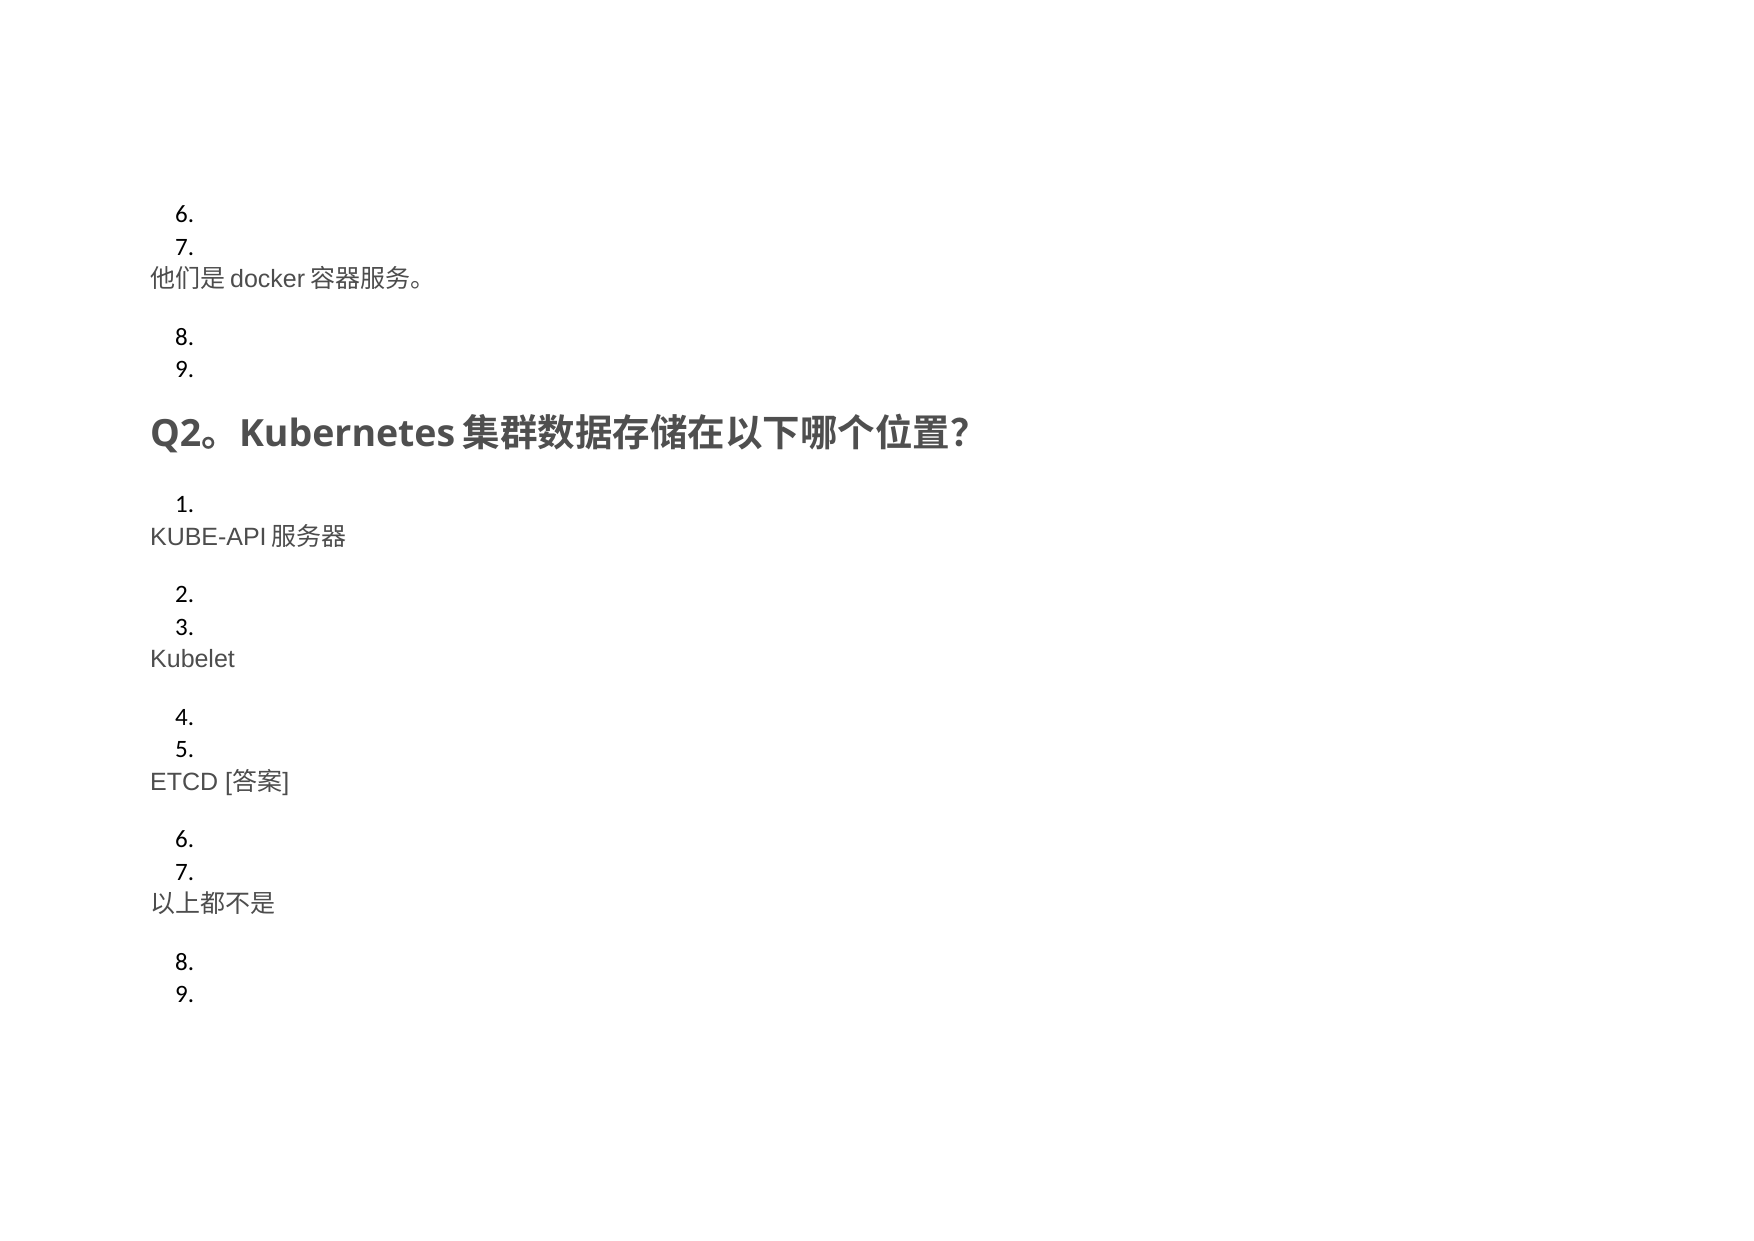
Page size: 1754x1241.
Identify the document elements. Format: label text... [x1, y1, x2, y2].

text 他们是docker容器服务。 [150, 263, 1604, 295]
subtitle Q2。Kubernetes集群数据存储在以下哪个位置？ [150, 398, 1604, 463]
text 以上都不是 [150, 888, 1604, 920]
text KUBE-API服务器 [150, 520, 1604, 553]
text Kubelet [150, 643, 1604, 675]
text ETCD [答案] [150, 765, 1604, 798]
